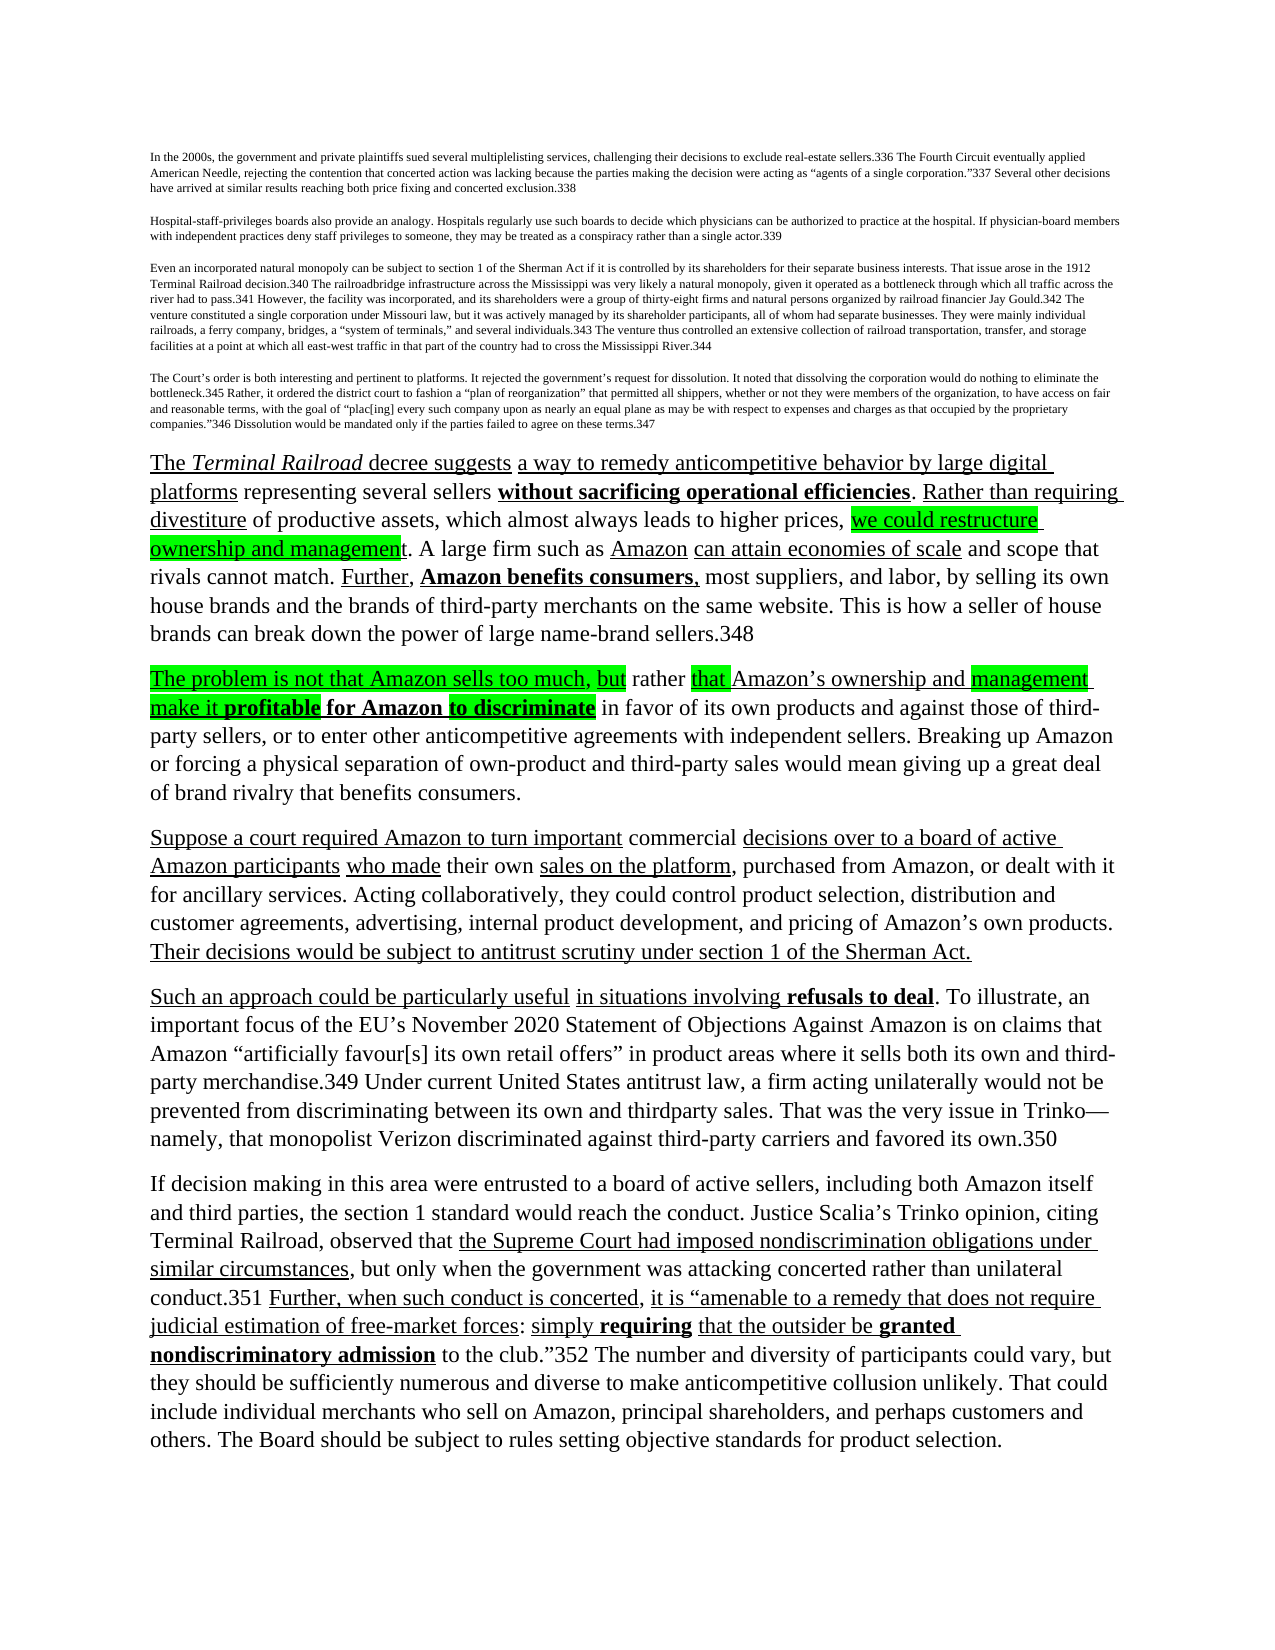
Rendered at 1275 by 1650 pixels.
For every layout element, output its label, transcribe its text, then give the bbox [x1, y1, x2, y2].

text The problem is not that Amazon sells too much, but rather that Amazon’s ownership and management make it profitable for Amazon to discriminate in favor of its own products and against those of third-party sellers, or to enter other anticompetitive agreements with independent sellers. Breaking up Amazon or forcing a physical separation of own-product and third-party sales would mean giving up a great deal of brand rivalry that benefits consumers. [150, 665, 1125, 805]
text Such an approach could be particularly useful in situations involving refusals to deal. To illustrate, an important focus of the EU’s November 2020 Statement of Objections Against Amazon is on claims that Amazon “artificially favour[s] its own retail offers” in product areas where it sells both its own and third-party merchandise.349 Under current United States antitrust law, a firm acting unilaterally would not be prevented from discriminating between its own and thirdparty sales. That was the very issue in Trinko—namely, that monopolist Verizon discriminated against third-party carriers and favored its own.350 [150, 983, 1125, 1151]
text Hospital-staff-privileges boards also provide an analogy. Hospitals regularly use such boards to decide which physicians can be authorized to practice at the hospital. If physician-board members with independent practices deny staff privileges to someone, they may be treated as a conspiracy rather than a single actor.339 [150, 213, 1125, 243]
text Suppose a court required Amazon to turn important commercial decisions over to a board of active Amazon participants who made their own sales on the platform, purchased from Amazon, or dealt with it for ancillary services. Acting collaboratively, they could control product selection, distribution and customer agreements, advertising, internal product development, and pricing of Amazon’s own products. Their decisions would be subject to antitrust scrutiny under section 1 of the Sherman Act. [150, 824, 1125, 964]
text The Terminal Railroad decree suggests a way to remedy anticompetitive behavior by large digital platforms representing several sellers without sacrificing operational efficiencies. Rather than requiring divestiture of productive assets, which almost always leads to higher prices, we could restructure ownership and management. A large firm such as Amazon can attain economies of scale and scope that rivals cannot match. Further, Amazon benefits consumers, most suppliers, and labor, by selling its own house brands and the brands of third-party merchants on the same website. This is how a seller of house brands can break down the power of large name-brand sellers.348 [150, 449, 1125, 646]
text Even an incorporated natural monopoly can be subject to section 1 of the Sherman Act if it is controlled by its shareholders for their separate business interests. That issue arose in the 1912 Terminal Railroad decision.340 The railroadbridge infrastructure across the Mississippi was very likely a natural monopoly, given it operated as a bottleneck through which all traffic across the river had to pass.341 However, the facility was incorporated, and its shareholders were a group of thirty-eight firms and natural persons organized by railroad financier Jay Gould.342 The venture constituted a single corporation under Missouri law, but it was actively managed by its shareholder participants, all of whom had separate businesses. They were mainly individual railroads, a ferry company, bridges, a “system of terminals,” and several individuals.343 The venture thus controlled an extensive collection of railroad transportation, transfer, and storage facilities at a point at which all east-west traffic in that part of the country had to cross the Mississippi River.344 [150, 261, 1125, 353]
text If decision making in this area were entrusted to a board of active sellers, including both Amazon itself and third parties, the section 1 standard would reach the conduct. Justice Scalia’s Trinko opinion, citing Terminal Railroad, observed that the Supreme Court had imposed nondiscrimination obligations under similar circumstances, but only when the government was attacking concerted rather than unilateral conduct.351 Further, when such conduct is concerted, it is “amenable to a remedy that does not require judicial estimation of free-market forces: simply requiring that the outsider be granted nondiscriminatory admission to the club.”352 The number and diversity of participants could vary, but they should be sufficiently numerous and diverse to make anticompetitive collusion unlikely. That could include individual merchants who sell on Amazon, principal shareholders, and perhaps customers and others. The Board should be subject to rules setting objective standards for product selection. [150, 1170, 1125, 1452]
text The Court’s order is both interesting and pertinent to platforms. It rejected the government’s request for dissolution. It noted that dissolving the corporation would do nothing to eliminate the bottleneck.345 Rather, it ordered the district court to fashion a “plan of reorganization” that permitted all shippers, whether or not they were members of the organization, to have access on fair and reasonable terms, with the goal of “plac[ing] every such company upon as nearly an equal plane as may be with respect to expenses and charges as that occupied by the proprietary companies.”346 Dissolution would be mandated only if the parties failed to agree on these terms.347 [150, 371, 1125, 432]
text In the 2000s, the government and private plaintiffs sued several multiplelisting services, challenging their decisions to exclude real-estate sellers.336 The Fourth Circuit eventually applied American Needle, rejecting the contention that concerted action was lacking because the parties making the decision were acting as “agents of a single corporation.”337 Several other decisions have arrived at similar results reaching both price fixing and concerted exclusion.338 [150, 150, 1125, 195]
